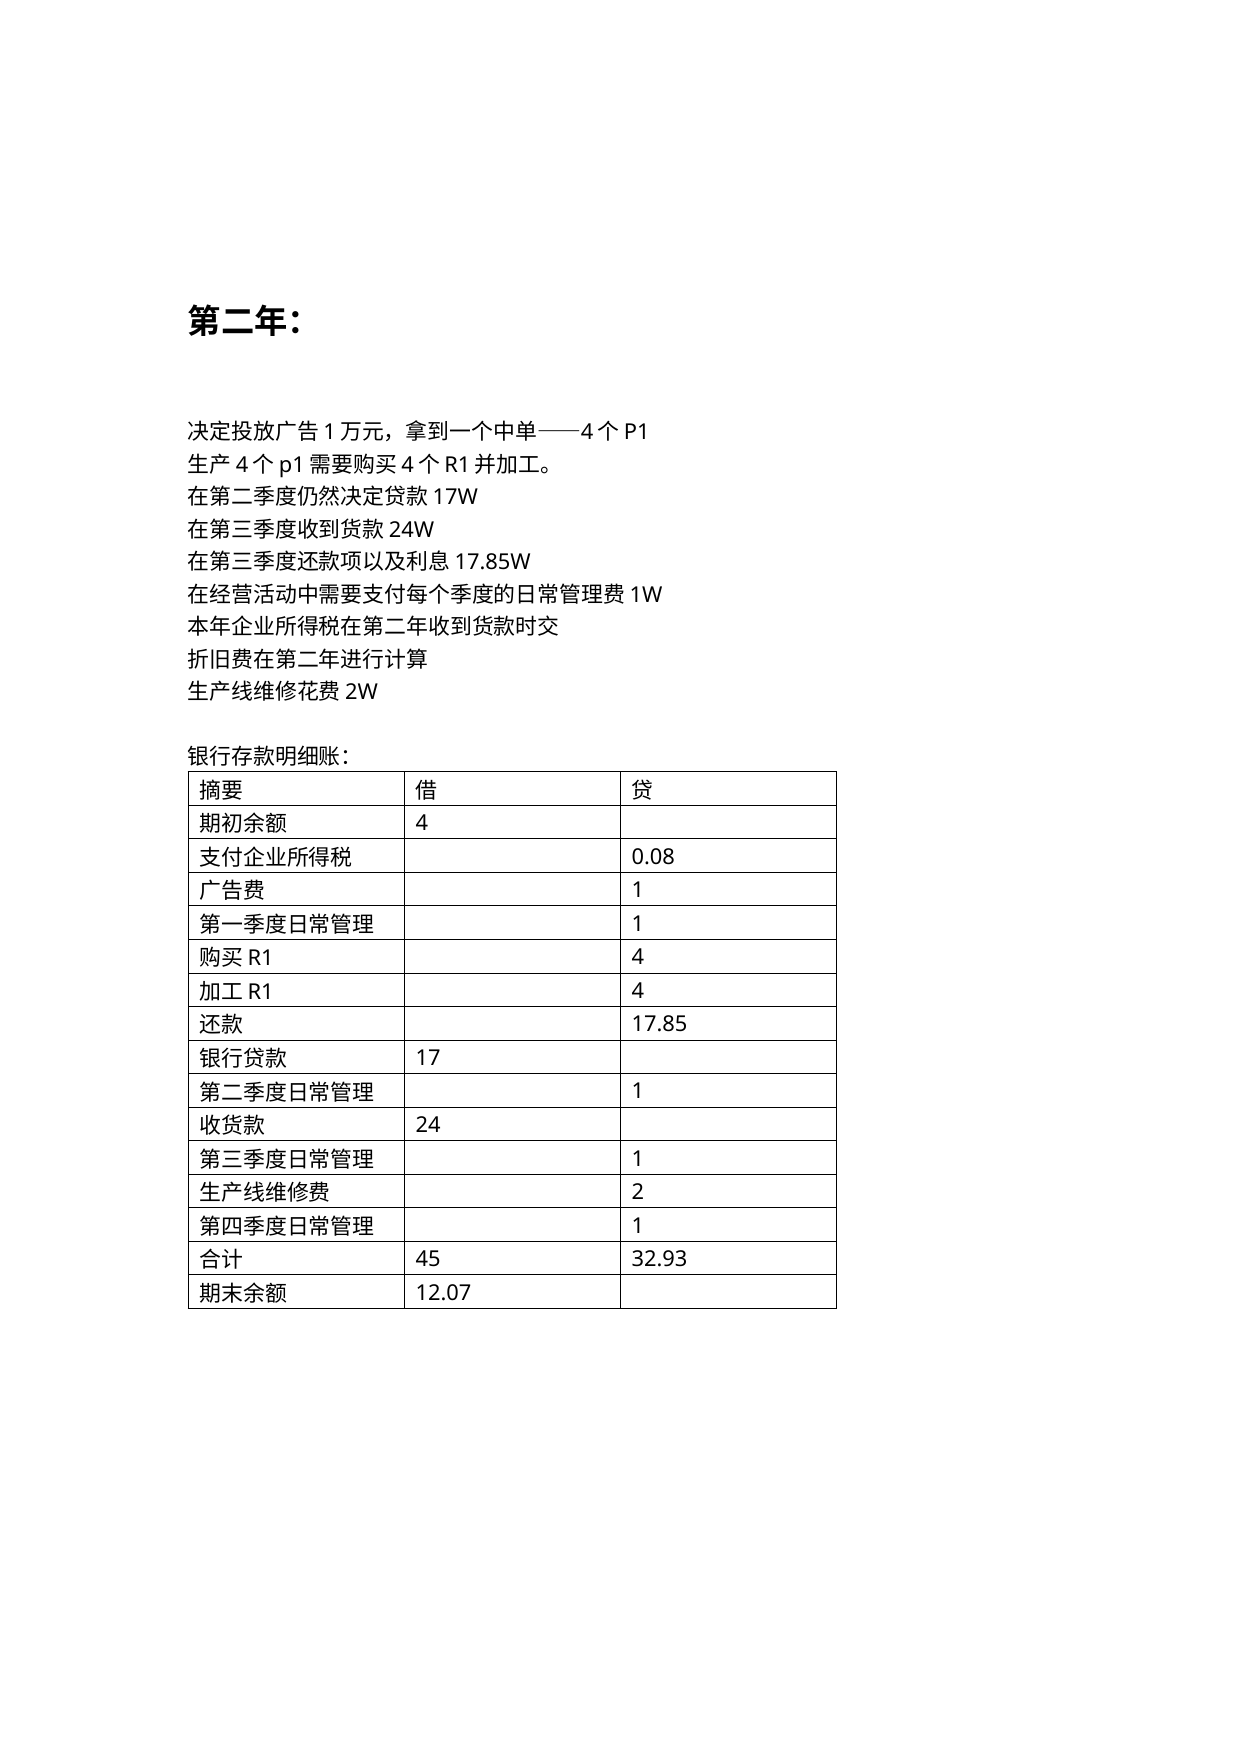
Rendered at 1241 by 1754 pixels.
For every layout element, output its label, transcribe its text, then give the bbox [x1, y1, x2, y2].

text 本年企业所得税在第二年收到货款时交 [187, 609, 1053, 641]
table_cell [405, 940, 620, 972]
table_cell 合计 [189, 1242, 404, 1274]
table_cell 1 [621, 873, 836, 905]
table_cell 购买R1 [189, 940, 404, 972]
table_cell 第二季度日常管理 [189, 1074, 404, 1107]
table_cell [405, 1208, 620, 1241]
table_header 贷 [621, 772, 836, 805]
table_cell 24 [405, 1108, 620, 1140]
table_cell 4 [405, 806, 620, 838]
table_cell [621, 1275, 836, 1308]
table_cell 32.93 [621, 1242, 836, 1274]
table_cell [621, 1041, 836, 1073]
table_cell 第三季度日常管理 [189, 1141, 404, 1174]
table_cell 还款 [189, 1007, 404, 1039]
table_cell 期初余额 [189, 806, 404, 838]
table_cell [405, 906, 620, 939]
table_cell 1 [621, 1141, 836, 1174]
table_cell 收货款 [189, 1108, 404, 1140]
table_cell 第四季度日常管理 [189, 1208, 404, 1241]
table_cell 1 [621, 1208, 836, 1241]
table_cell 4 [621, 940, 836, 972]
table_cell 0.08 [621, 839, 836, 872]
table_cell [405, 974, 620, 1006]
table_cell 12.07 [405, 1275, 620, 1308]
table_cell 17.85 [621, 1007, 836, 1039]
text 银行存款明细账： [187, 739, 1053, 771]
text 在经营活动中需要支付每个季度的日常管理费1W [187, 576, 1053, 609]
text 在第二季度仍然决定贷款17W [187, 479, 1053, 511]
table_cell 期末余额 [189, 1275, 404, 1308]
table_cell [405, 873, 620, 905]
table_cell 广告费 [189, 873, 404, 905]
table_cell 支付企业所得税 [189, 839, 404, 872]
table_cell 17 [405, 1041, 620, 1073]
table_cell 1 [621, 1074, 836, 1107]
text 决定投放广告1万元，拿到一个中单——4个P1 [187, 414, 1053, 446]
table_cell [621, 1108, 836, 1140]
table_cell 银行贷款 [189, 1041, 404, 1073]
table_cell [405, 1175, 620, 1207]
table_cell 45 [405, 1242, 620, 1274]
table_cell [405, 1074, 620, 1107]
table_cell [405, 839, 620, 872]
table_cell 加工R1 [189, 974, 404, 1006]
table_cell [405, 1007, 620, 1039]
table_cell 生产线维修费 [189, 1175, 404, 1207]
table_cell 第一季度日常管理 [189, 906, 404, 939]
text 在第三季度收到货款24W [187, 511, 1053, 544]
text 折旧费在第二年进行计算 [187, 641, 1053, 674]
table_cell 4 [621, 974, 836, 1006]
table_header 借 [405, 772, 620, 805]
table_header 摘要 [189, 772, 404, 805]
text 生产4个p1需要购买4个R1并加工。 [187, 446, 1053, 479]
table_cell 2 [621, 1175, 836, 1207]
table_cell 1 [621, 906, 836, 939]
text 生产线维修花费2W [187, 674, 1053, 706]
table_cell [405, 1141, 620, 1174]
subtitle 第二年： [187, 287, 1053, 352]
text 在第三季度还款项以及利息17.85W [187, 544, 1053, 576]
table_cell [621, 806, 836, 838]
